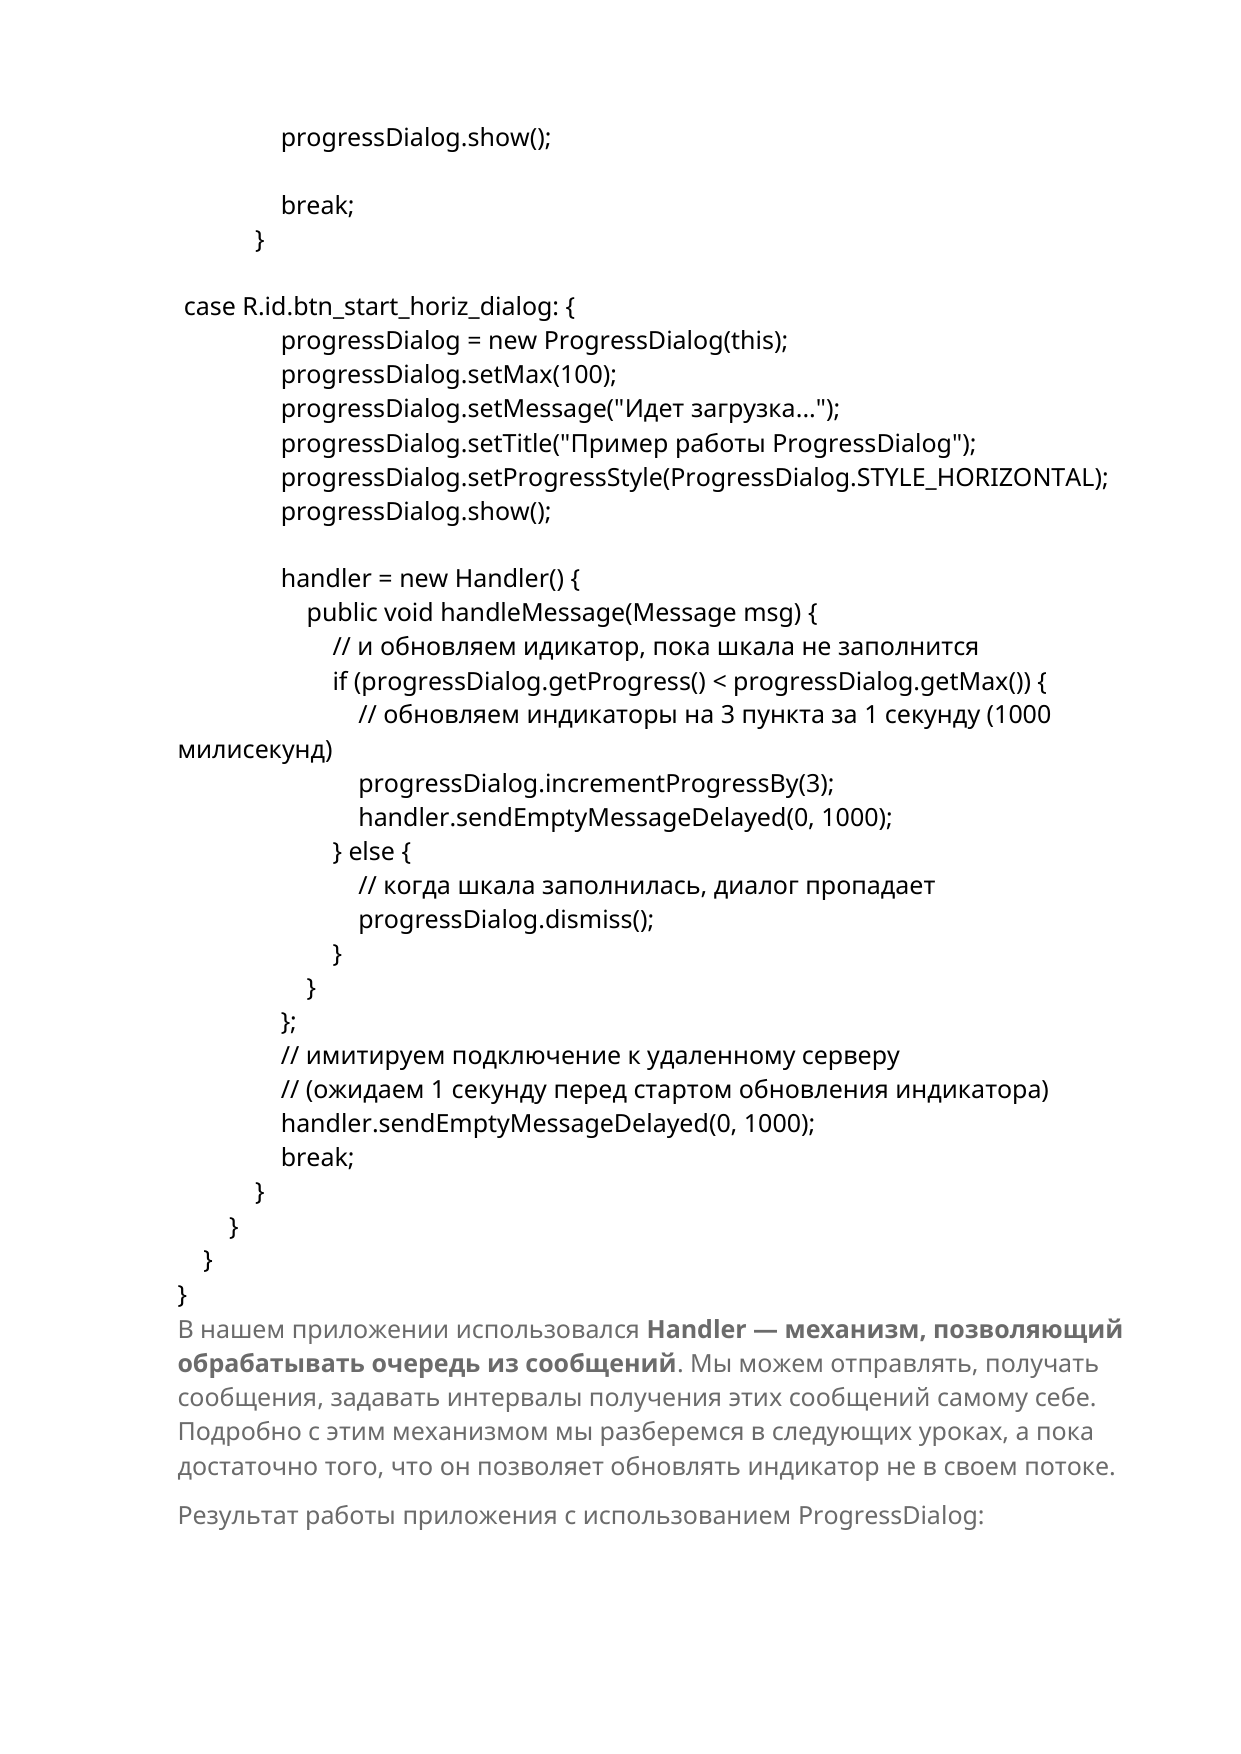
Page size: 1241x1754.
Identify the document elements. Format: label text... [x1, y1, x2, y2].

text Результат работы приложения с использованием ProgressDialog: [177, 1498, 1152, 1532]
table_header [176, 118, 1127, 1312]
text В нашем приложении использовался Handler — механизм, позволяющий обрабатывать очередь из сообщений. Мы можем отправлять, получать сообщения, задавать интервалы получения этих сообщений самому себе. Подробно с этим механизмом мы разберемся в следующих уроках, а пока достаточно того, что он позволяет обновлять индикатор не в своем потоке. [177, 1312, 1152, 1482]
